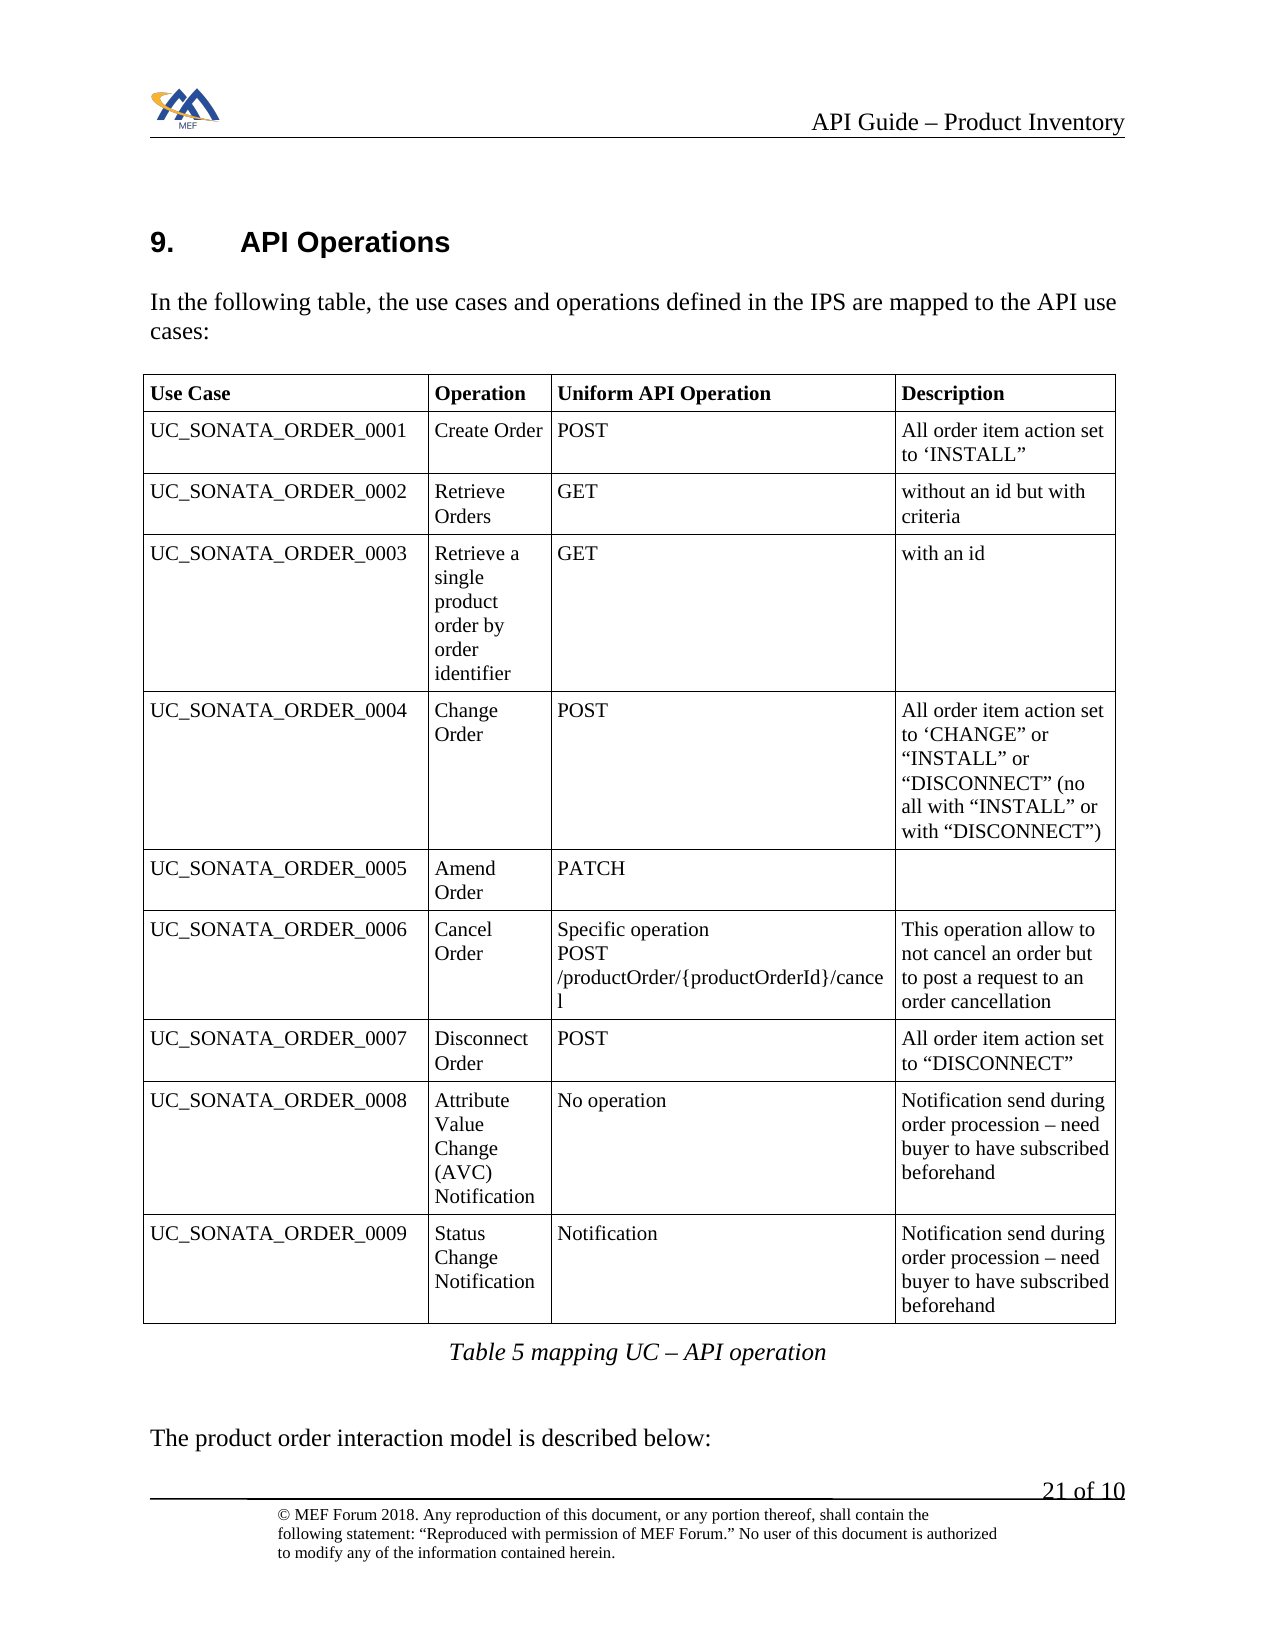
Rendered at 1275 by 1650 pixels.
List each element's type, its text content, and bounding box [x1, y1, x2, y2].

table_cell POST [552, 412, 895, 472]
table_cell UC_SONATA_ORDER_0007 [144, 1020, 428, 1081]
table_cell GET [552, 535, 895, 691]
picture [150, 87, 221, 130]
table_cell UC_SONATA_ORDER_0001 [144, 412, 428, 472]
table_cell UC_SONATA_ORDER_0002 [144, 474, 428, 534]
table_cell Notification send during order procession – need buyer to have subscribed beforehand [896, 1215, 1115, 1323]
table_cell Notification [552, 1215, 895, 1323]
table_cell All order item action set to “DISCONNECT” [896, 1020, 1115, 1081]
table_cell UC_SONATA_ORDER_0006 [144, 911, 428, 1019]
table_cell without an id but with criteria [896, 474, 1115, 534]
table_cell Retrieve Orders [429, 474, 551, 534]
table_header Use Case [144, 375, 428, 411]
table_cell Cancel Order [429, 911, 551, 1019]
table_cell Attribute Value Change (AVC) Notification [429, 1082, 551, 1214]
table_cell Change Order [429, 692, 551, 849]
table_cell Create Order [429, 412, 551, 472]
text In the following table, the use cases and operations defined in the IPS are mapped to the API use cases: [150, 287, 1125, 345]
table_cell PATCH [552, 850, 895, 910]
table_cell Disconnect Order [429, 1020, 551, 1081]
table_cell UC_SONATA_ORDER_0004 [144, 692, 428, 849]
table_cell UC_SONATA_ORDER_0009 [144, 1215, 428, 1323]
table_header Operation [429, 375, 551, 411]
table_cell Notification send during order procession – need buyer to have subscribed beforehand [896, 1082, 1115, 1214]
table_cell UC_SONATA_ORDER_0005 [144, 850, 428, 910]
table_cell Status Change Notification [429, 1215, 551, 1323]
table_cell Specific operation POST /productOrder/{productOrderId}/cancel [552, 911, 895, 1019]
table_cell UC_SONATA_ORDER_0003 [144, 535, 428, 691]
table_cell POST [552, 1020, 895, 1081]
table_cell All order item action set to ‘INSTALL” [896, 412, 1115, 472]
table_cell Retrieve a single product order by order identifier [429, 535, 551, 691]
table_cell Amend Order [429, 850, 551, 910]
subtitle API Operations [150, 224, 1125, 258]
table_cell All order item action set to ‘CHANGE” or “INSTALL” or “DISCONNECT” (no all with “INSTALL” or with “DISCONNECT”) [896, 692, 1115, 849]
table_header Uniform API Operation [552, 375, 895, 411]
table_cell GET [552, 474, 895, 534]
table_cell UC_SONATA_ORDER_0008 [144, 1082, 428, 1214]
table_header Description [896, 375, 1115, 411]
table_cell POST [552, 692, 895, 849]
table_cell [896, 850, 1115, 910]
table_cell No operation [552, 1082, 895, 1214]
table_cell This operation allow to not cancel an order but to post a request to an order cancellation [896, 911, 1115, 1019]
table_cell with an id [896, 535, 1115, 691]
text Table 5 mapping UC – API operation [150, 1337, 1125, 1366]
text The product order interaction model is described below: [150, 1423, 1125, 1452]
